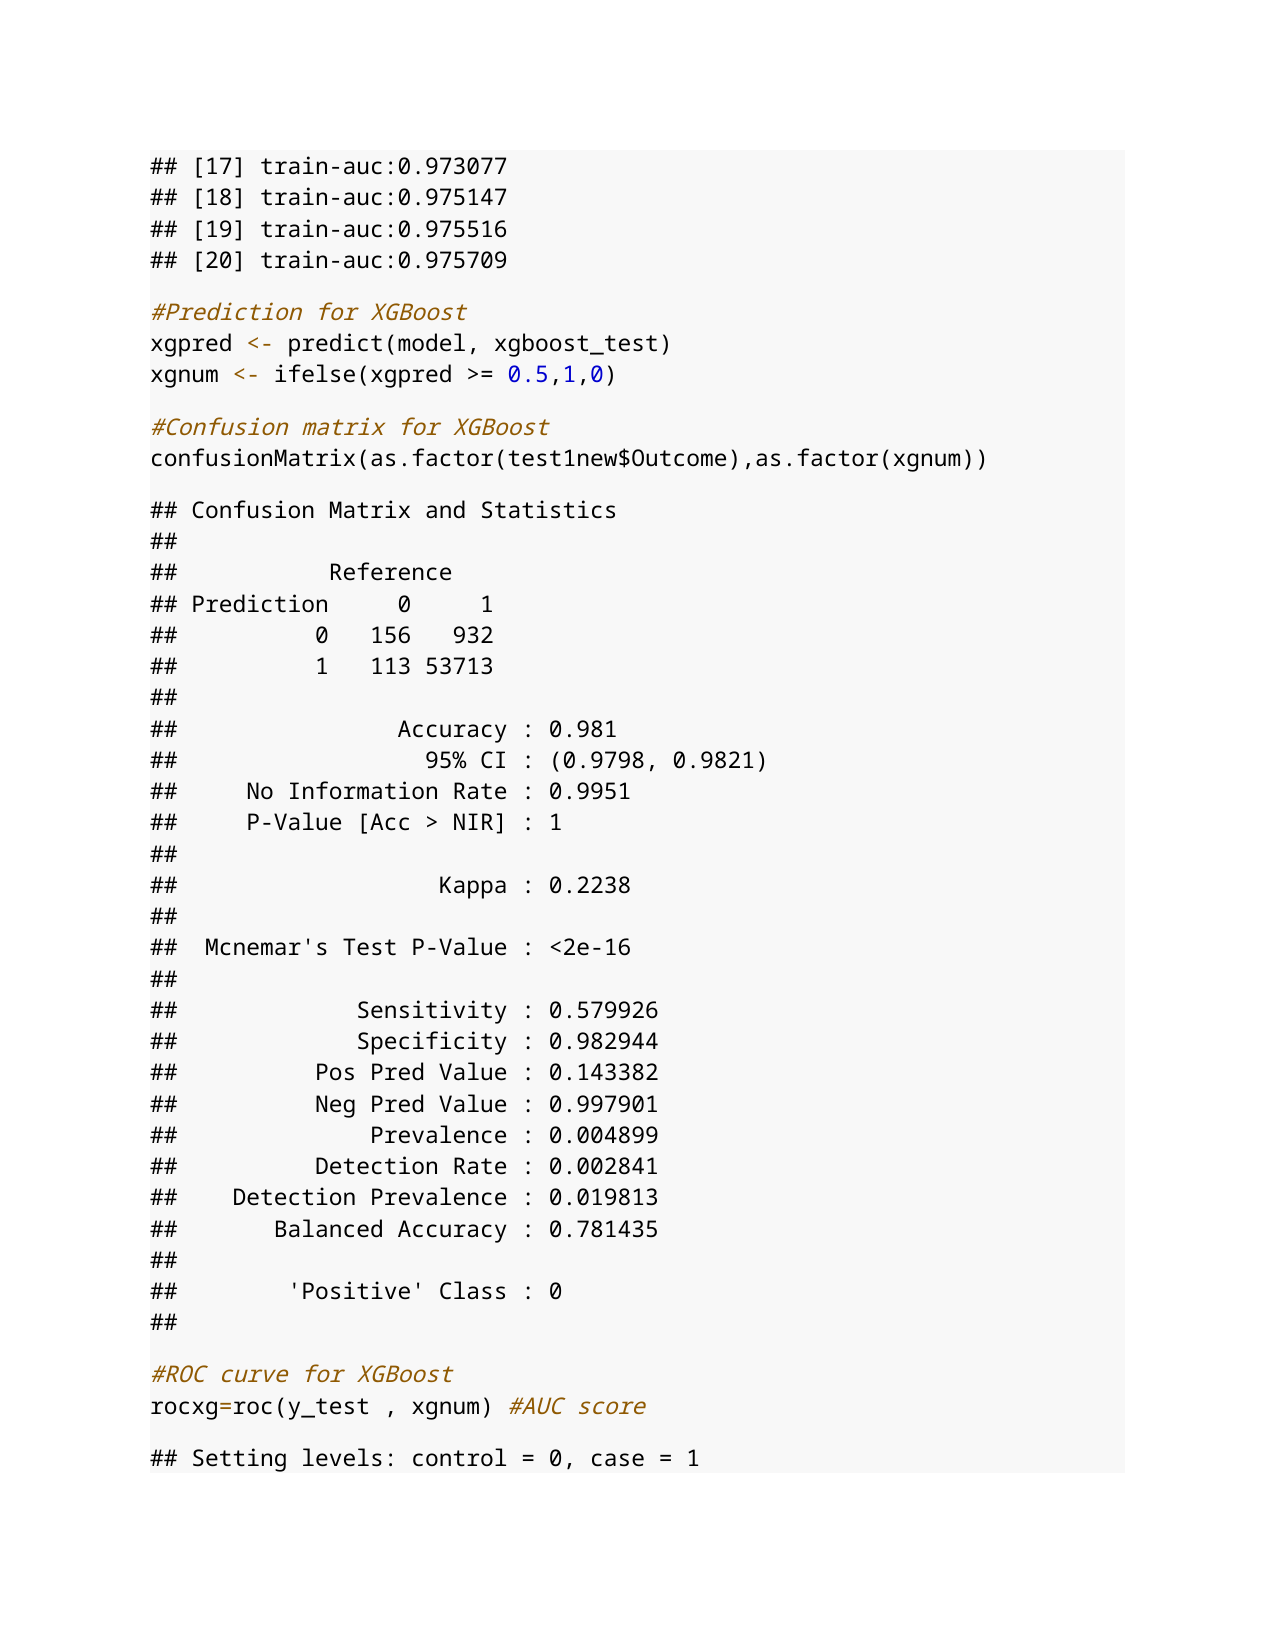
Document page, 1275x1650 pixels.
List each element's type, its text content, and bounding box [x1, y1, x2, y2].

text #Confusion matrix for XGBoost confusionMatrix(as.factor(test1new$Outcome),as.factor(xgnum)) [549, 410, 1125, 473]
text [150, 150, 1125, 275]
text ## Setting levels: control = 0, case = 1 [150, 1442, 1125, 1473]
text #ROC curve for XGBoost rocxg=roc(y_test , xgnum) #AUC score [150, 1358, 1125, 1421]
text ## Confusion Matrix and Statistics ## ## Reference ## Prediction 0 1 ## 0 156 932 ## 1 113 53713 ## ## Accuracy : 0.981 ## 95% CI : (0.9798, 0.9821) ## No Information Rate : 0.9951 ## P-Value [Acc > NIR] : 1 ## ## Kappa : 0.2238 ## ## Mcnemar's Test P-Value : <2e-16 ## ## Sensitivity : 0.579926 ## Specificity : 0.982944 ## Pos Pred Value : 0.143382 ## Neg Pred Value : 0.997901 ## Prevalence : 0.004899 ## Detection Rate : 0.002841 ## Detection Prevalence : 0.019813 ## Balanced Accuracy : 0.781435 ## ## 'Positive' Class : 0 ## [150, 494, 1125, 1337]
text #Prediction for XGBoost xgpred <- predict(model, xgboost_test) xgnum <- ifelse(xgpred >= 0.5,1,0) [466, 296, 1125, 389]
